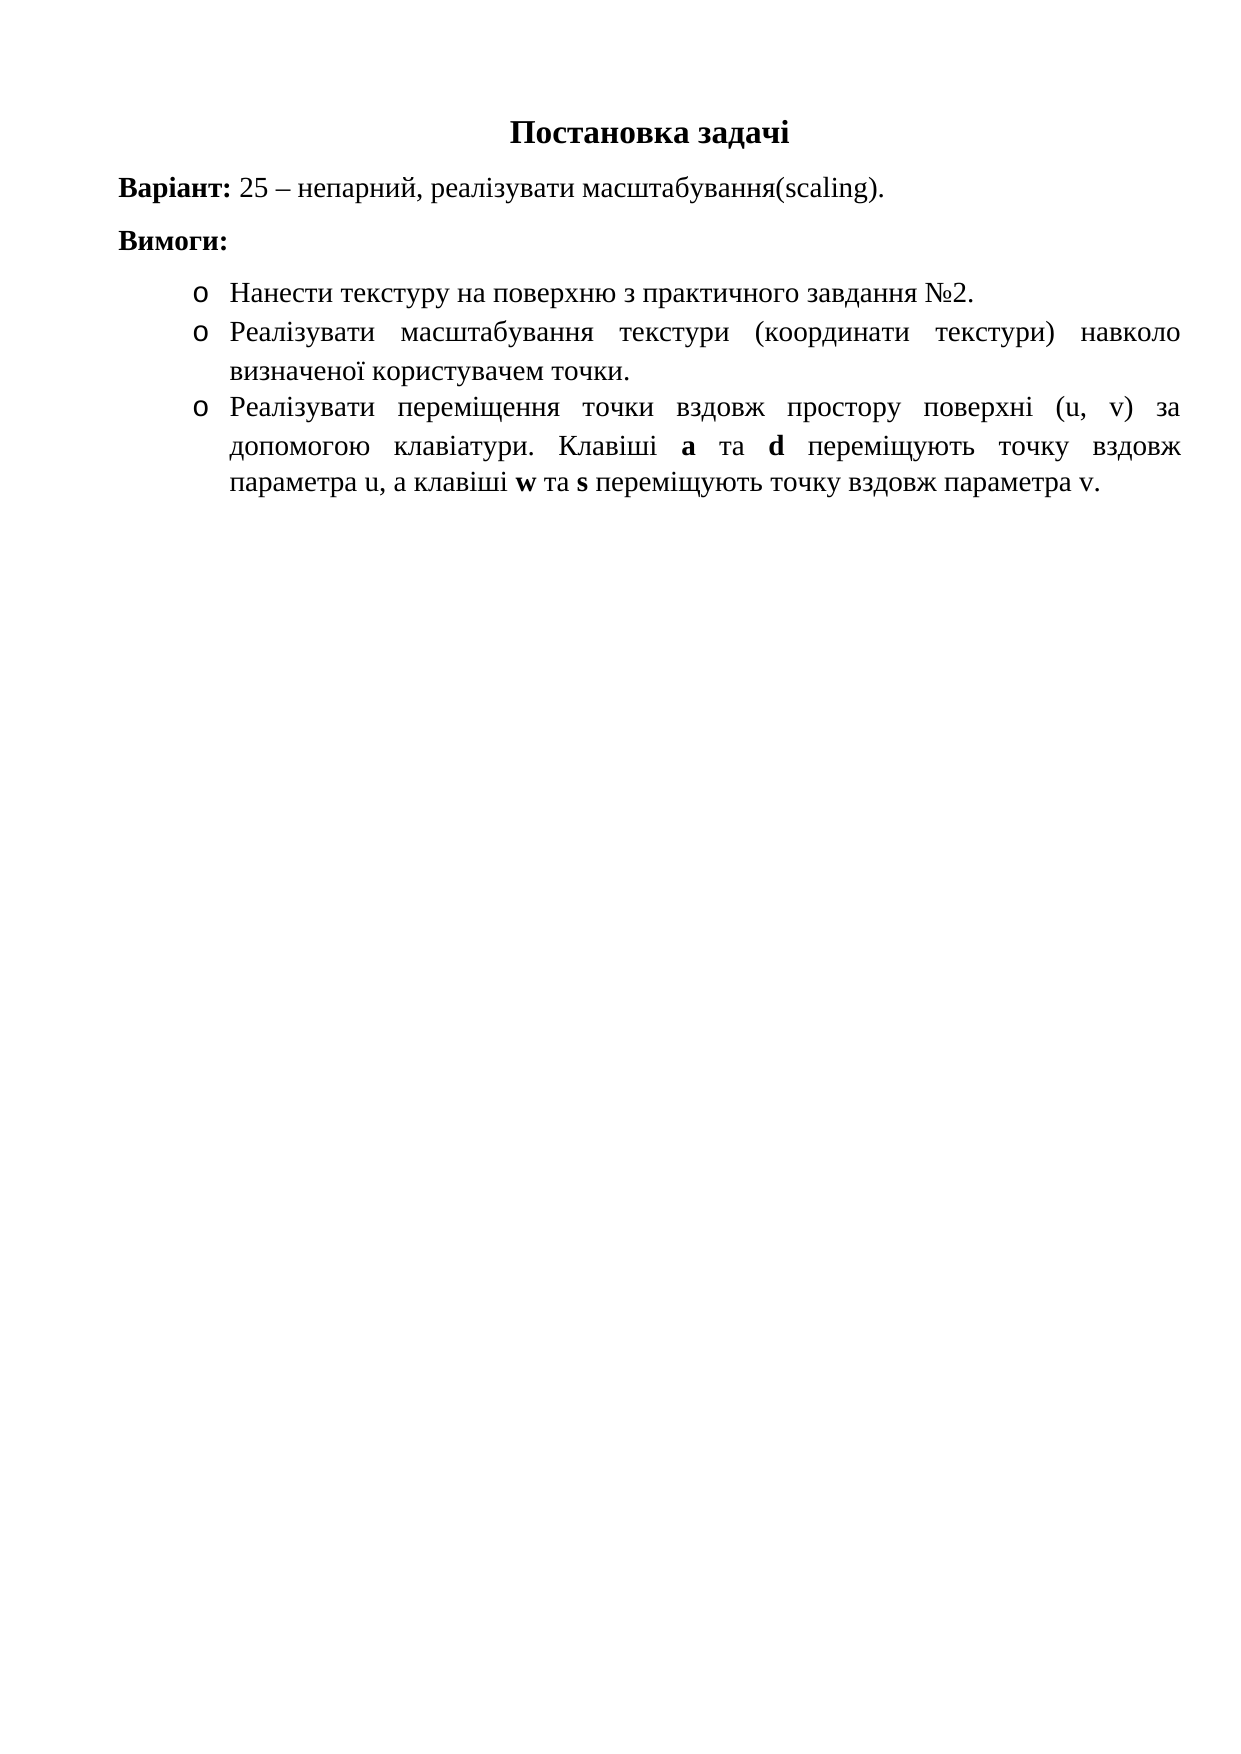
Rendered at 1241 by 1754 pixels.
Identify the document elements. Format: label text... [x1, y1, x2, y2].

text Вимоги: [118, 223, 1181, 256]
text Постановка задачі [118, 112, 1181, 150]
list Нанести текстуру на поверхню з практичного завдання №2. [192, 276, 1181, 312]
text Варіант: 25 – непарний, реалізувати масштабування(scaling). [118, 170, 1181, 203]
list Реалізувати переміщення точки вздовж простору поверхні (u, v) за допомогою клавіатури. Клавіші a та d переміщують точку вздовж параметра u, а клавіші w та s переміщують точку вздовж параметра v. [192, 389, 1181, 497]
list Реалізувати масштабування текстури (координати текстури) навколо визначеної користувачем точки. [192, 314, 1181, 387]
